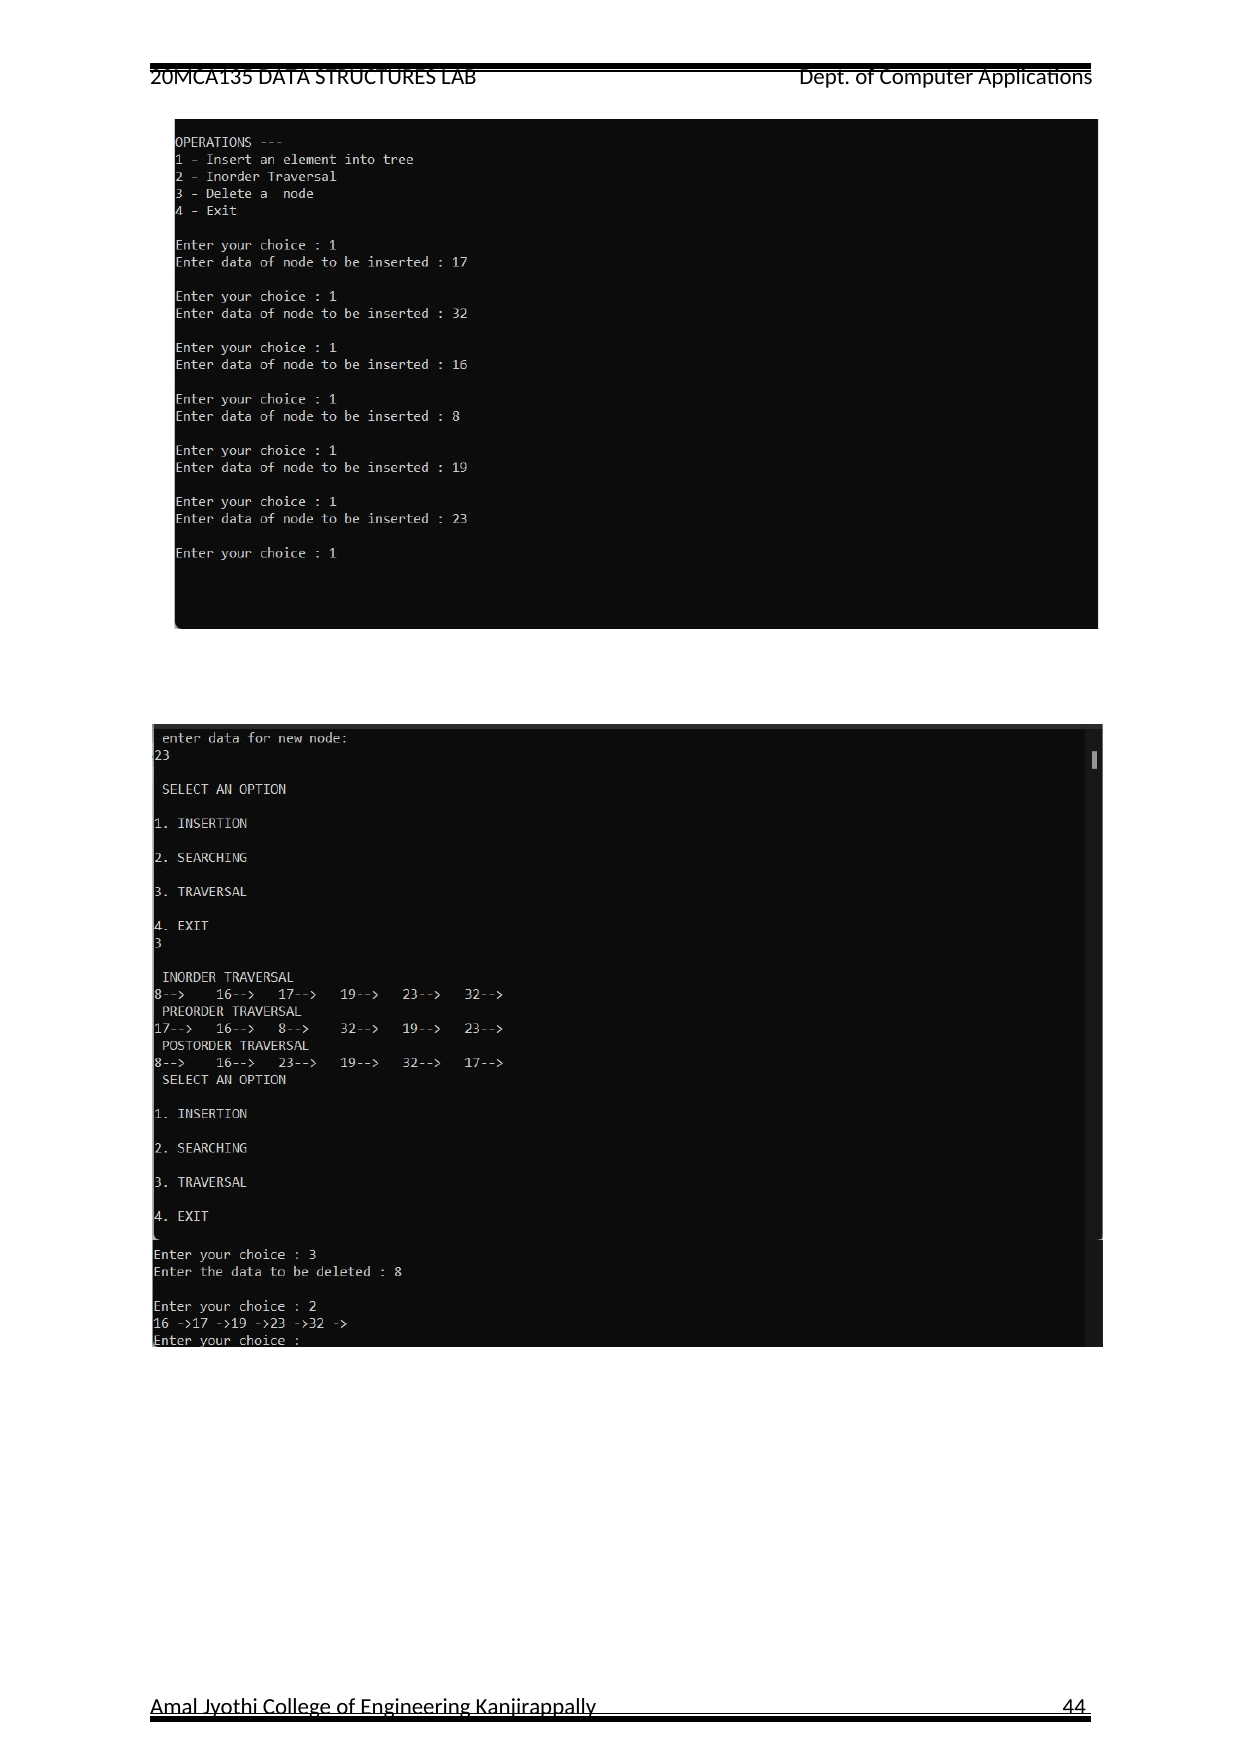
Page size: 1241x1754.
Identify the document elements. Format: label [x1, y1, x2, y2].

picture [152, 724, 1103, 1347]
picture [174, 119, 1099, 629]
